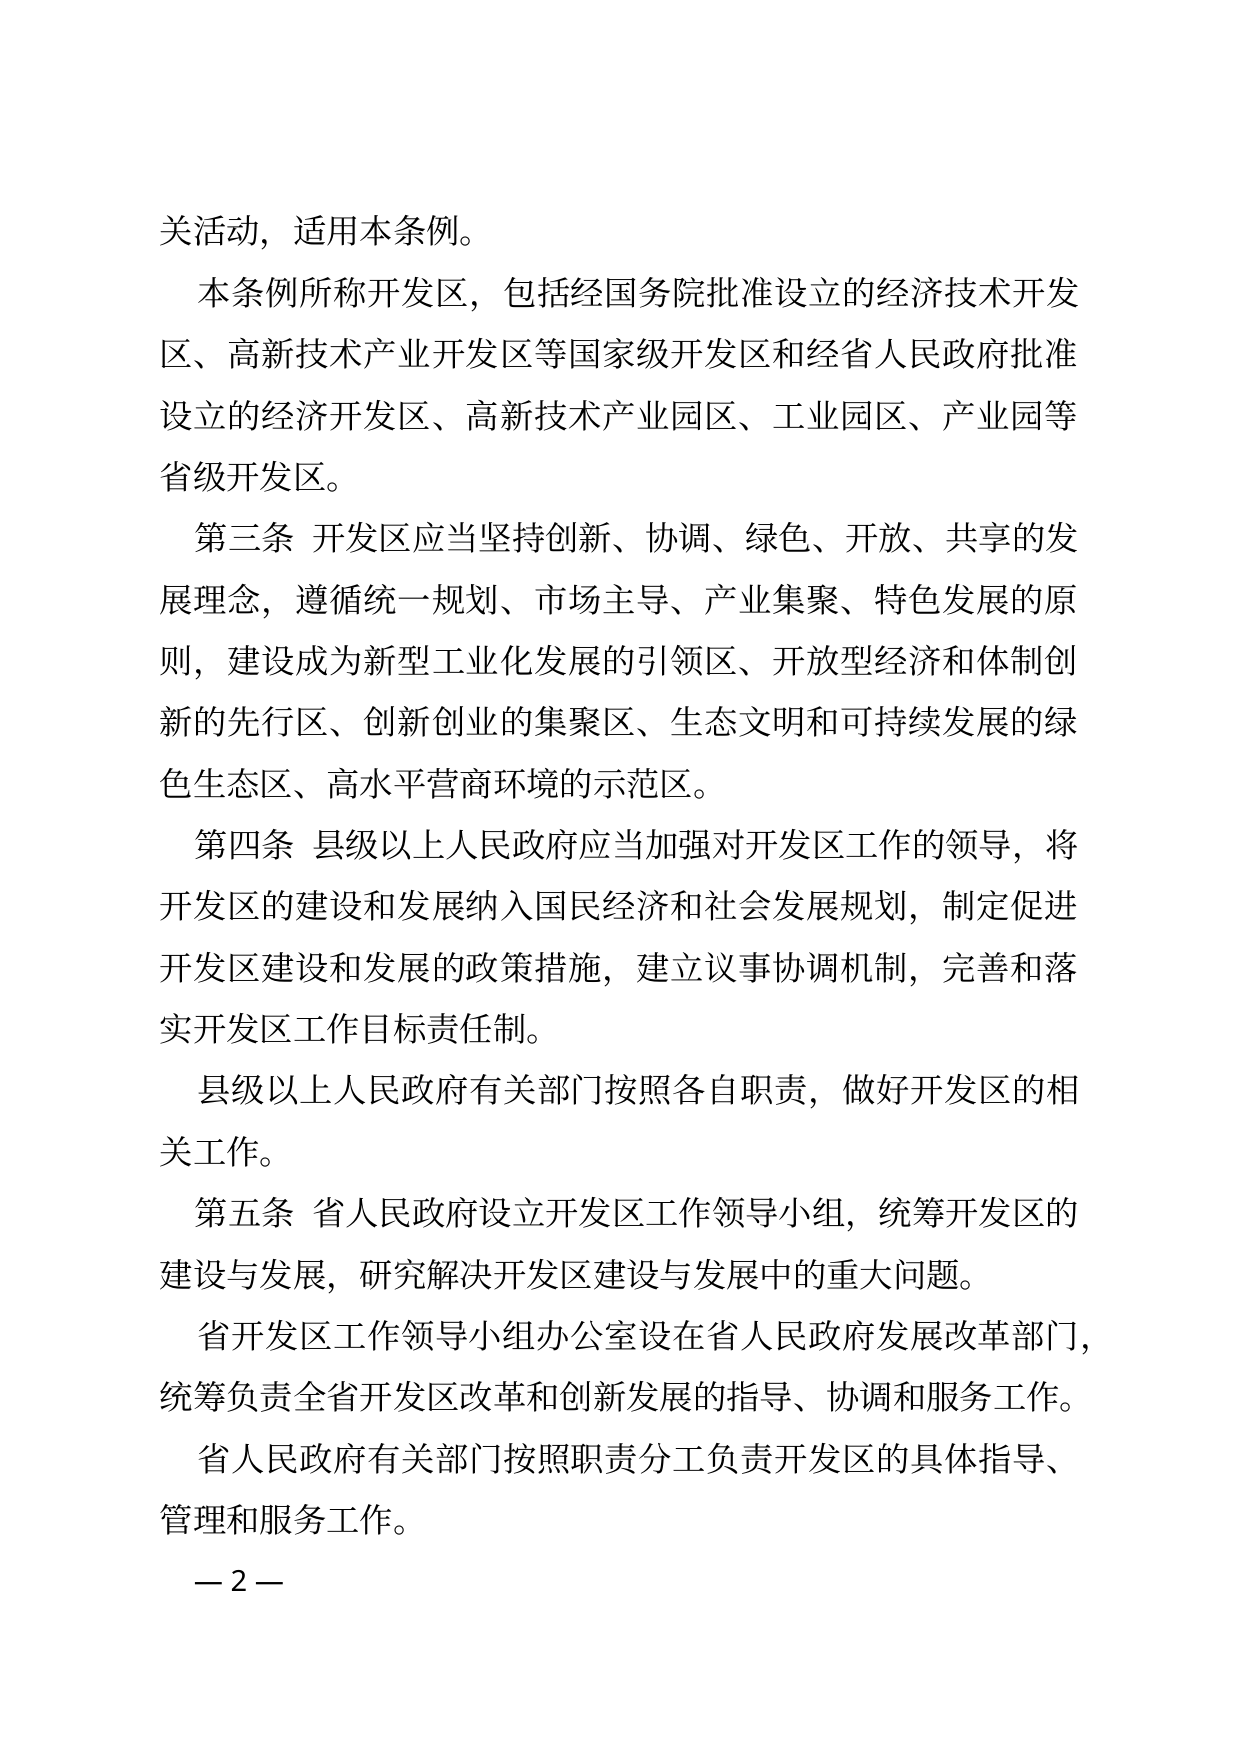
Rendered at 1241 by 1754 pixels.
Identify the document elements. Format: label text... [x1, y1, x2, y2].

text 第五条 省人民政府设立开发区工作领导小组，统筹开发区的建设与发展，研究解决开发区建设与发展中的重大问题。 [159, 1177, 1081, 1299]
text 县级以上人民政府有关部门按照各自职责，做好开发区的相关工作。 [159, 1054, 1081, 1177]
text 第三条 开发区应当坚持创新、协调、绿色、开放、共享的发展理念，遵循统一规划、市场主导、产业集聚、特色发展的原则，建设成为新型工业化发展的引领区、开放型经济和体制创新的先行区、创新创业的集聚区、生态文明和可持续发展的绿色生态区、高水平营商环境的示范区。 [159, 502, 1081, 808]
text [159, 195, 1081, 256]
text 省人民政府有关部门按照职责分工负责开发区的具体指导、管理和服务工作。 [159, 1422, 1081, 1545]
text 本条例所称开发区，包括经国务院批准设立的经济技术开发区、高新技术产业开发区等国家级开发区和经省人民政府批准设立的经济开发区、高新技术产业园区、工业园区、产业园等省级开发区。 [159, 256, 1081, 502]
text 第四条 县级以上人民政府应当加强对开发区工作的领导，将开发区的建设和发展纳入国民经济和社会发展规划，制定促进开发区建设和发展的政策措施，建立议事协调机制，完善和落实开发区工作目标责任制。 [159, 808, 1081, 1054]
text 省开发区工作领导小组办公室设在省人民政府发展改革部门，统筹负责全省开发区改革和创新发展的指导、协调和服务工作。 [159, 1299, 1081, 1422]
